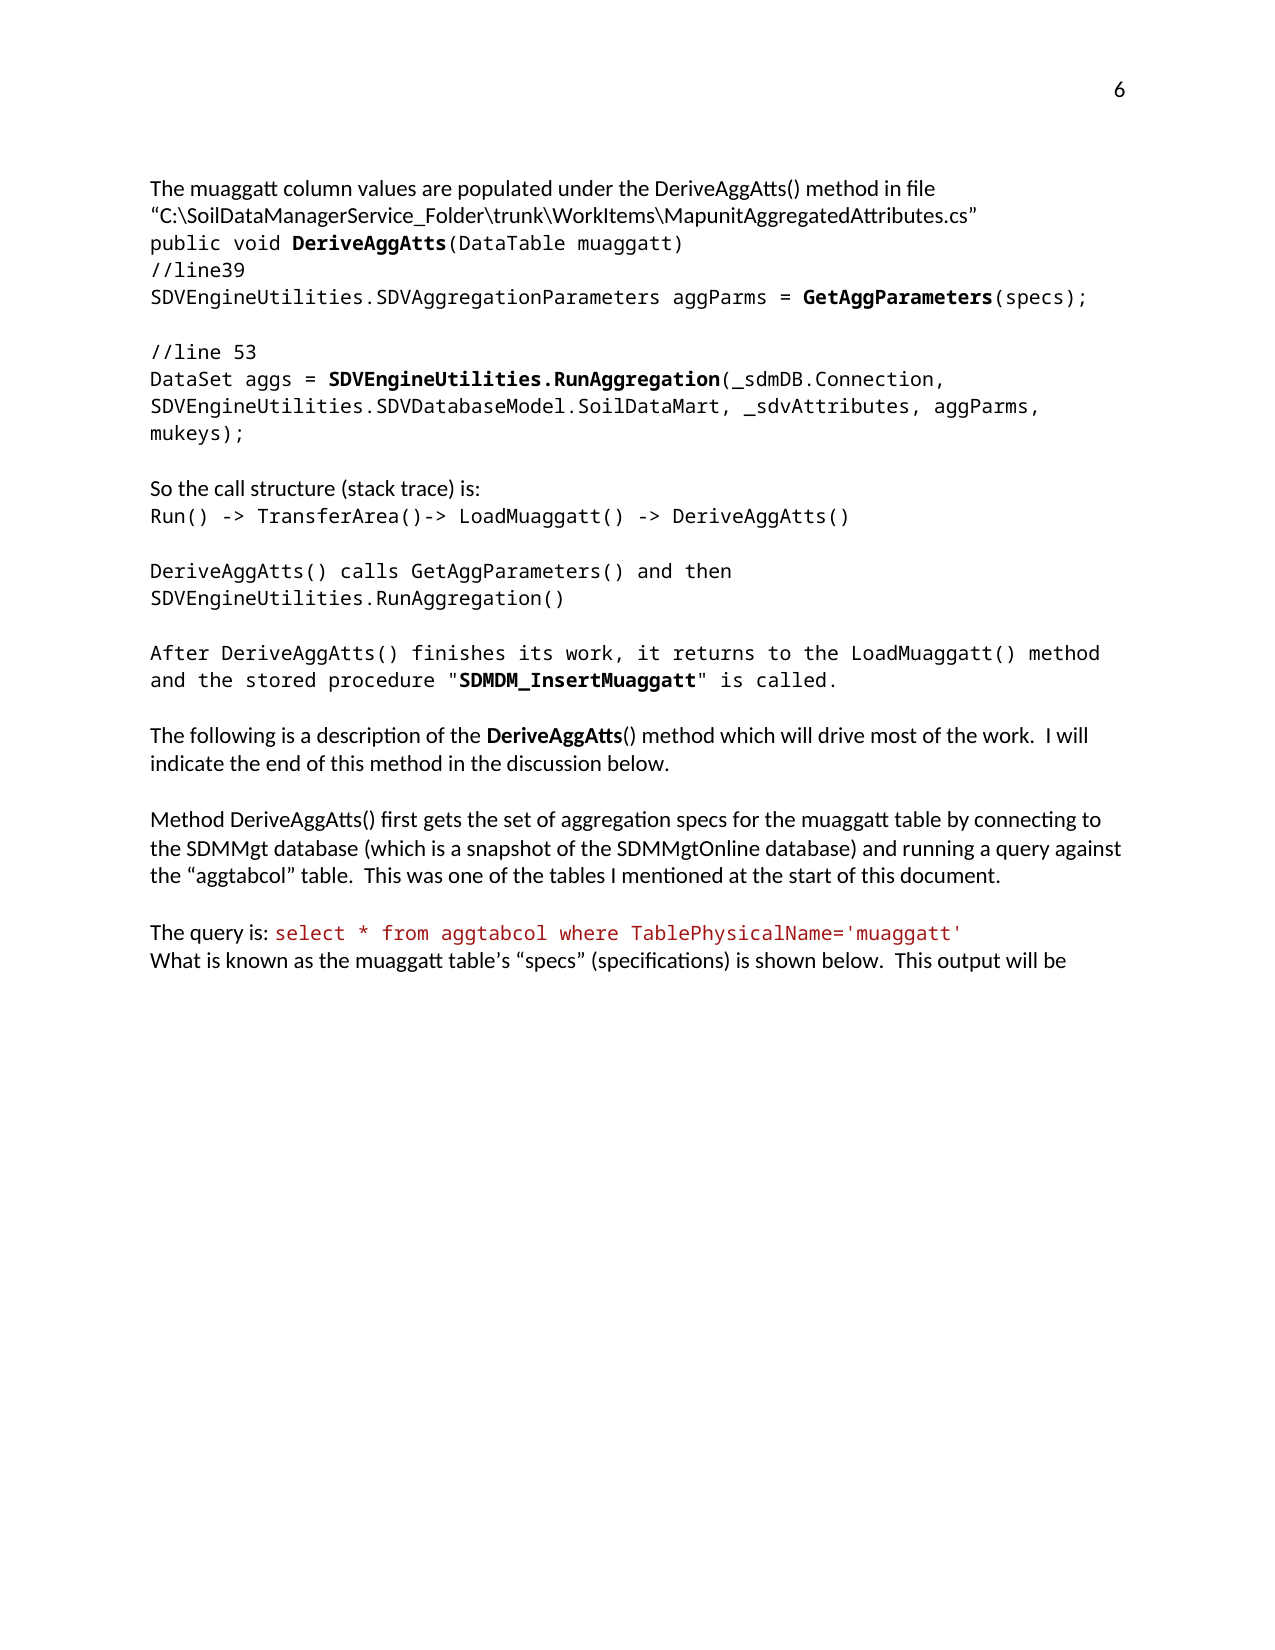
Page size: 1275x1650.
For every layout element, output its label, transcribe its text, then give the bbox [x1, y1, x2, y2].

text “C:\SoilDataManagerService_Folder\trunk\WorkItems\MapunitAggregatedAttributes.cs” [150, 202, 1125, 230]
text //line 53 [150, 339, 1125, 366]
text DataSet aggs = SDVEngineUtilities.RunAggregation(_sdmDB.Connection, SDVEngineUtilities.SDVDatabaseModel.SoilDataMart, _sdvAttributes, aggParms, mukeys); [150, 366, 1125, 447]
text After DeriveAggAtts() finishes its work, it returns to the LoadMuaggatt() method and the stored procedure "SDMDM_InsertMuaggatt" is called. [150, 639, 1125, 693]
text public void DeriveAggAtts(DataTable muaggatt) [150, 230, 1125, 257]
text The muaggatt column values are populated under the DeriveAggAtts() method in file [150, 174, 1125, 202]
text The following is a description of the DeriveAggAtts() method which will drive most of the work. I will indicate the end of this method in the discussion below. [150, 722, 1125, 778]
text DeriveAggAtts() calls GetAggParameters() and then SDVEngineUtilities.RunAggregation() [150, 558, 1125, 612]
text The query is: select * from aggtabcol where TablePhysicalName='muaggatt' What is known as the muaggatt table’s “specs” (specifications) is shown below. This output will be referenced in this document. [150, 890, 1125, 974]
text So the call structure (stack trace) is: Run() -> TransferArea()-> LoadMuaggatt() -> DeriveAggAtts() [150, 474, 1125, 529]
text //line39 [150, 257, 1125, 284]
text Method DeriveAggAtts() first gets the set of aggregation specs for the muaggatt table by connecting to the SDMMgt database (which is a snapshot of the SDMMgtOnline database) and running a query against the “aggtabcol” table. This was one of the tables I mentioned at the start of this document. [150, 806, 1125, 890]
text SDVEngineUtilities.SDVAggregationParameters aggParms = GetAggParameters(specs); [150, 284, 1125, 339]
